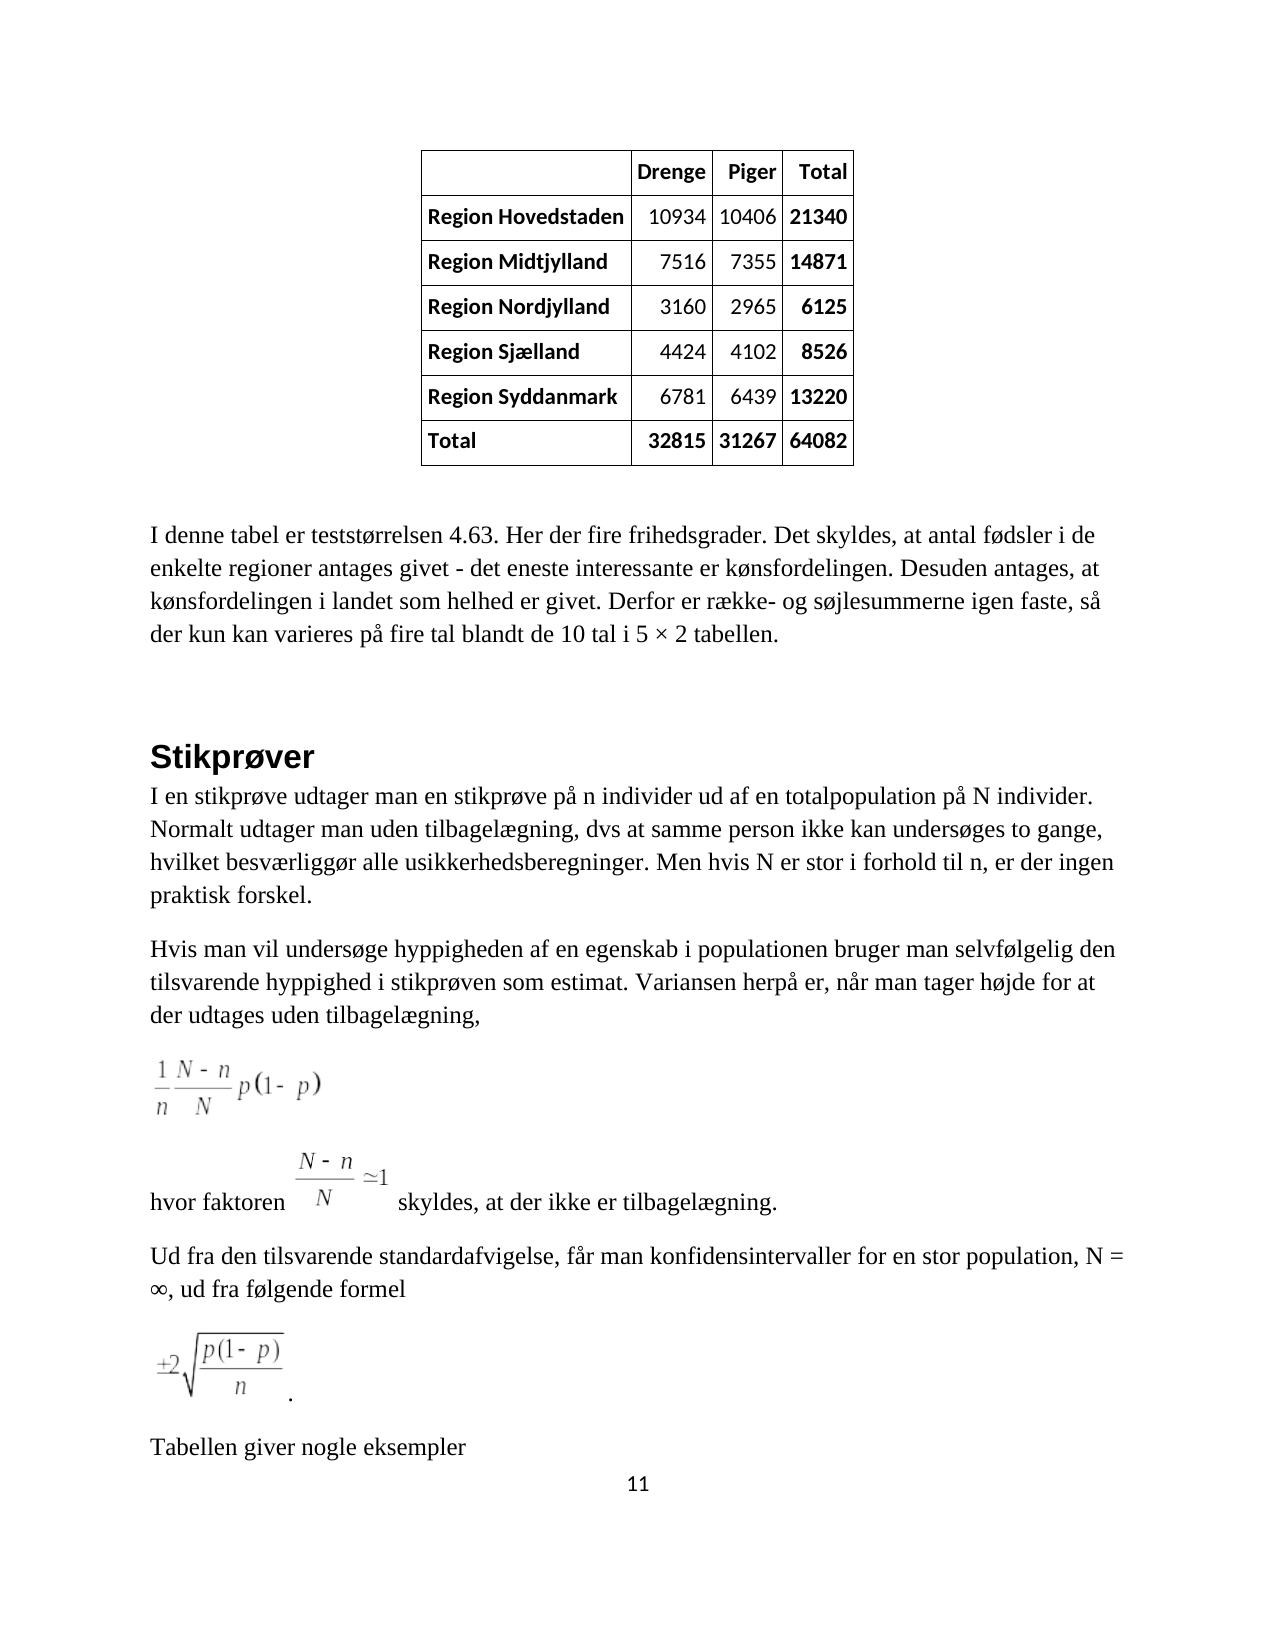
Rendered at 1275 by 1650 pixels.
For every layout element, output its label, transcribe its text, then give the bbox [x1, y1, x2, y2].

table_cell Region Hovedstaden [422, 196, 631, 240]
text I denne tabel er teststørrelsen 4.63. Her der fire frihedsgrader. Det skyldes, at antal fødsler i de enkelte regioner antages givet - det eneste interessante er kønsfordelingen. Desuden antages, at kønsfordelingen i landet som helhed er givet. Derfor er række- og søjlesummerne igen faste, så der kun kan varieres på fire tal blandt de 10 tal i 5 × 2 tabellen. [150, 520, 1125, 648]
table_cell 10934 [632, 196, 712, 240]
table_cell Region Nordjylland [422, 286, 631, 330]
table_cell 7516 [632, 241, 712, 285]
table_cell 64082 [783, 421, 853, 465]
table_cell 4102 [713, 331, 782, 375]
table_cell 21340 [783, 196, 853, 240]
table_cell Region Syddanmark [422, 376, 631, 420]
table_cell 32815 [632, 421, 712, 465]
table_header [422, 151, 631, 195]
text Hvis man vil undersøge hyppigheden af en egenskab i populationen bruger man selvfølgelig den tilsvarende hyppighed i stikprøven som estimat. Variansen herpå er, når man tager højde for at der udtages uden tilbagelægning, [150, 934, 1125, 1029]
table_cell 13220 [783, 376, 853, 420]
table_cell Total [422, 421, 631, 465]
text hvor faktoren skyldes, at der ikke er tilbagelægning. [150, 1145, 1125, 1216]
table_cell 6439 [713, 376, 782, 420]
text Tabellen giver nogle eksempler [150, 1432, 1125, 1461]
table_header Drenge [632, 151, 712, 195]
table_cell 4424 [632, 331, 712, 375]
table_cell Region Sjælland [422, 331, 631, 375]
table_cell 14871 [783, 241, 853, 285]
table_cell 2965 [713, 286, 782, 330]
table_cell 6125 [783, 286, 853, 330]
table_cell 8526 [783, 331, 853, 375]
table_cell 6781 [632, 376, 712, 420]
text Ud fra den tilsvarende standardafvigelse, får man konfidensintervaller for en stor population, N = ∞, ud fra følgende formel [150, 1241, 1125, 1303]
text I en stikprøve udtager man en stikprøve på n individer ud af en totalpopulation på N individer. Normalt udtager man uden tilbagelægning, dvs at samme person ikke kan undersøges to gange, hvilket besværliggør alle usikkerhedsberegninger. Men hvis N er stor i forhold til n, er der ingen praktisk forskel. [150, 781, 1125, 909]
text . [150, 1328, 1125, 1407]
table_cell 3160 [632, 286, 712, 330]
subtitle Stikprøver [150, 737, 1125, 775]
table_header Total [783, 151, 853, 195]
table_cell 31267 [713, 421, 782, 465]
table_cell 10406 [713, 196, 782, 240]
table_cell Region Midtjylland [422, 241, 631, 285]
table_header Piger [713, 151, 782, 195]
table_cell 7355 [713, 241, 782, 285]
